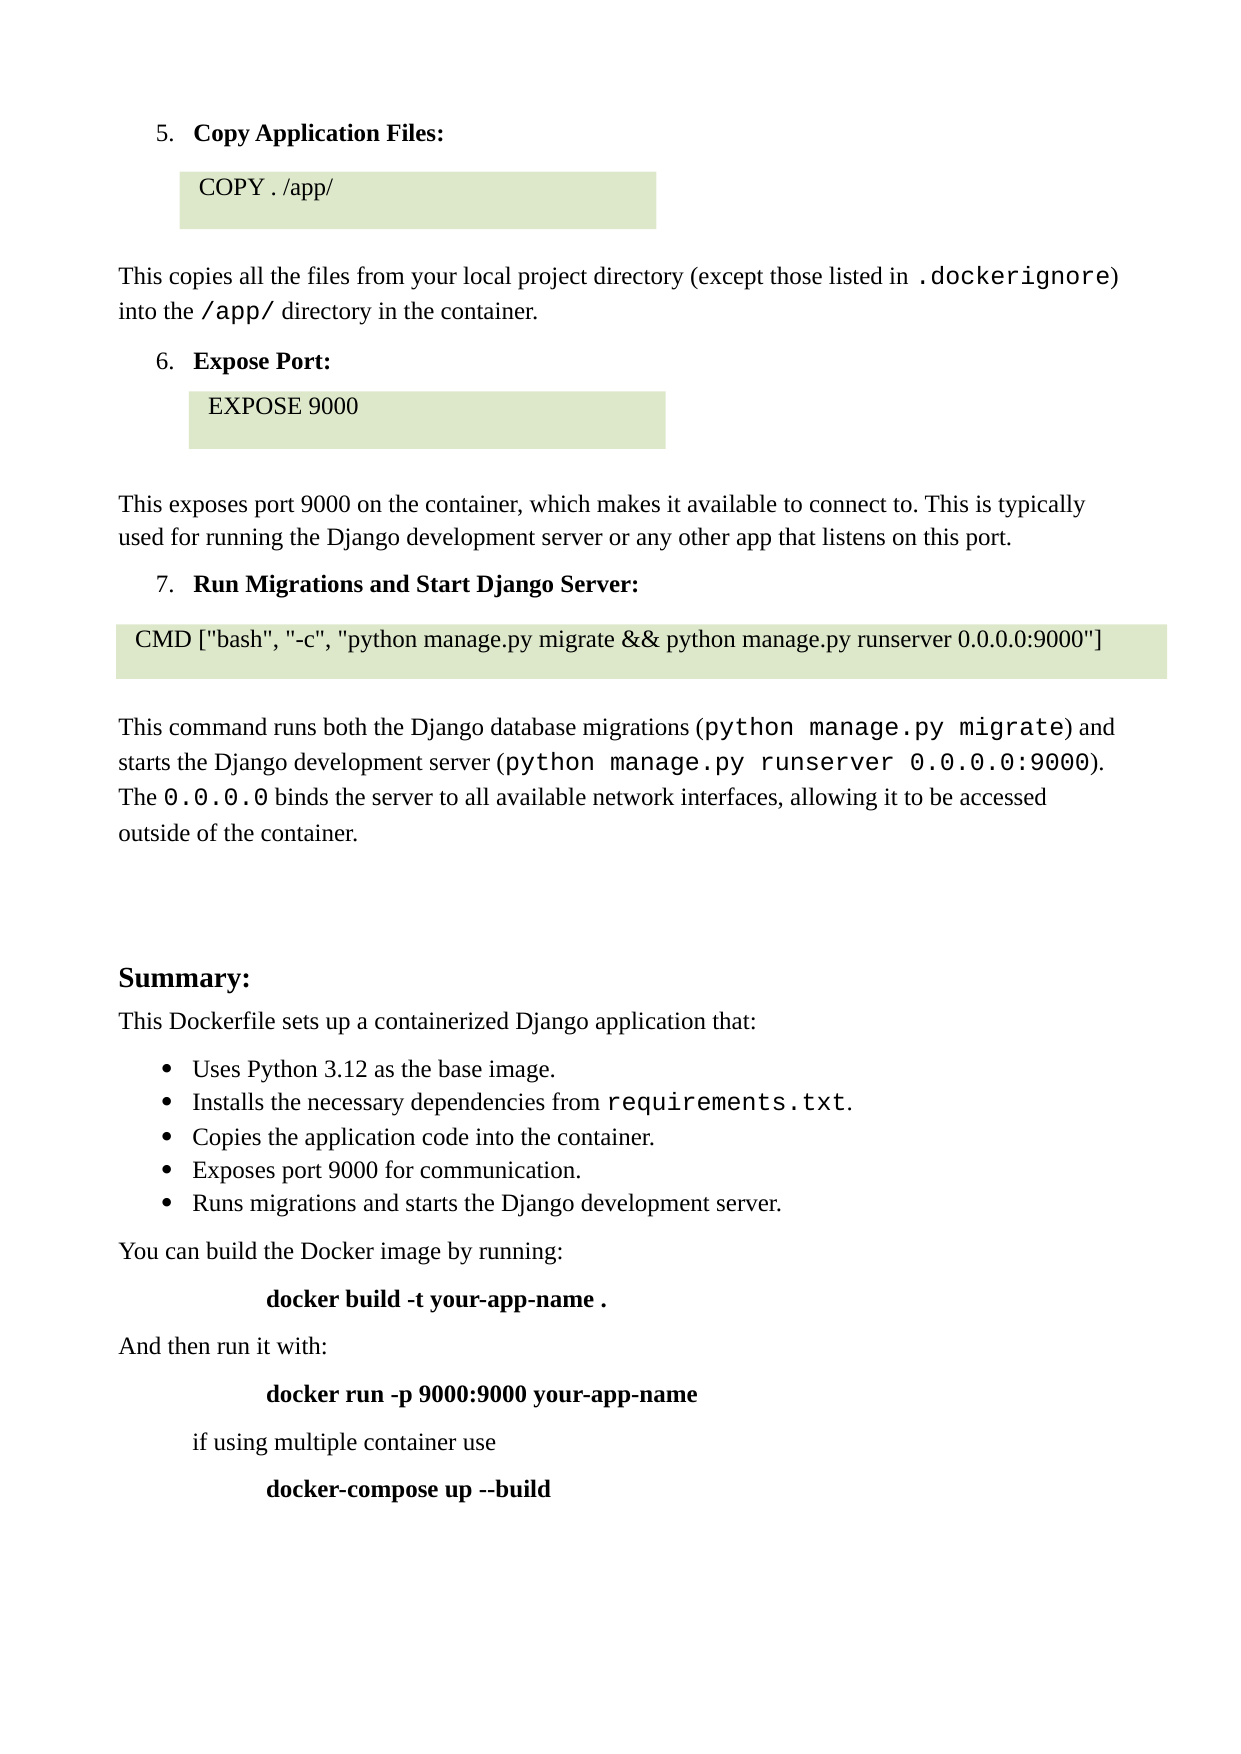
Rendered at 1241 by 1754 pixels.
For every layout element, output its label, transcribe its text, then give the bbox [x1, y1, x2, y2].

text docker run -p 9000:9000 your-app-name [118, 1379, 1122, 1408]
text This exposes port 9000 on the container, which makes it available to connect to. This is typically used for running the Django development server or any other app that listens on this port. [118, 489, 1122, 551]
text This copies all the files from your local project directory (except those listed in .dockerignore) into the /app/ directory in the container. [118, 261, 1122, 327]
list Exposes port 9000 for communication. [162, 1156, 1122, 1184]
list Uses Python 3.12 as the base image. [162, 1054, 1122, 1083]
list Copies the application code into the container. [162, 1122, 1122, 1151]
text And then run it with: [118, 1331, 1122, 1360]
text docker build -t your-app-name . [118, 1284, 1122, 1312]
text This Dockerfile sets up a containerized Django application that: [118, 1006, 1122, 1035]
list Runs migrations and starts the Django development server. [162, 1188, 1122, 1217]
subtitle Summary: [118, 960, 1122, 994]
text docker-compose up --build [118, 1474, 1122, 1503]
text if using multiple container use [118, 1427, 1122, 1455]
list Copy Application Files: [156, 118, 1122, 147]
text You can build the Docker image by running: [118, 1236, 1122, 1265]
list Installs the necessary dependencies from requirements.txt. [162, 1087, 1122, 1118]
list Run Migrations and Start Django Server: [156, 569, 1122, 598]
list Expose Port: [156, 346, 1122, 375]
text This command runs both the Django database migrations (python manage.py migrate) and starts the Django development server (python manage.py runserver 0.0.0.0:9000). The 0.0.0.0 binds the server to all available network interfaces, allowing it to be accessed outside of the container. [118, 712, 1122, 846]
